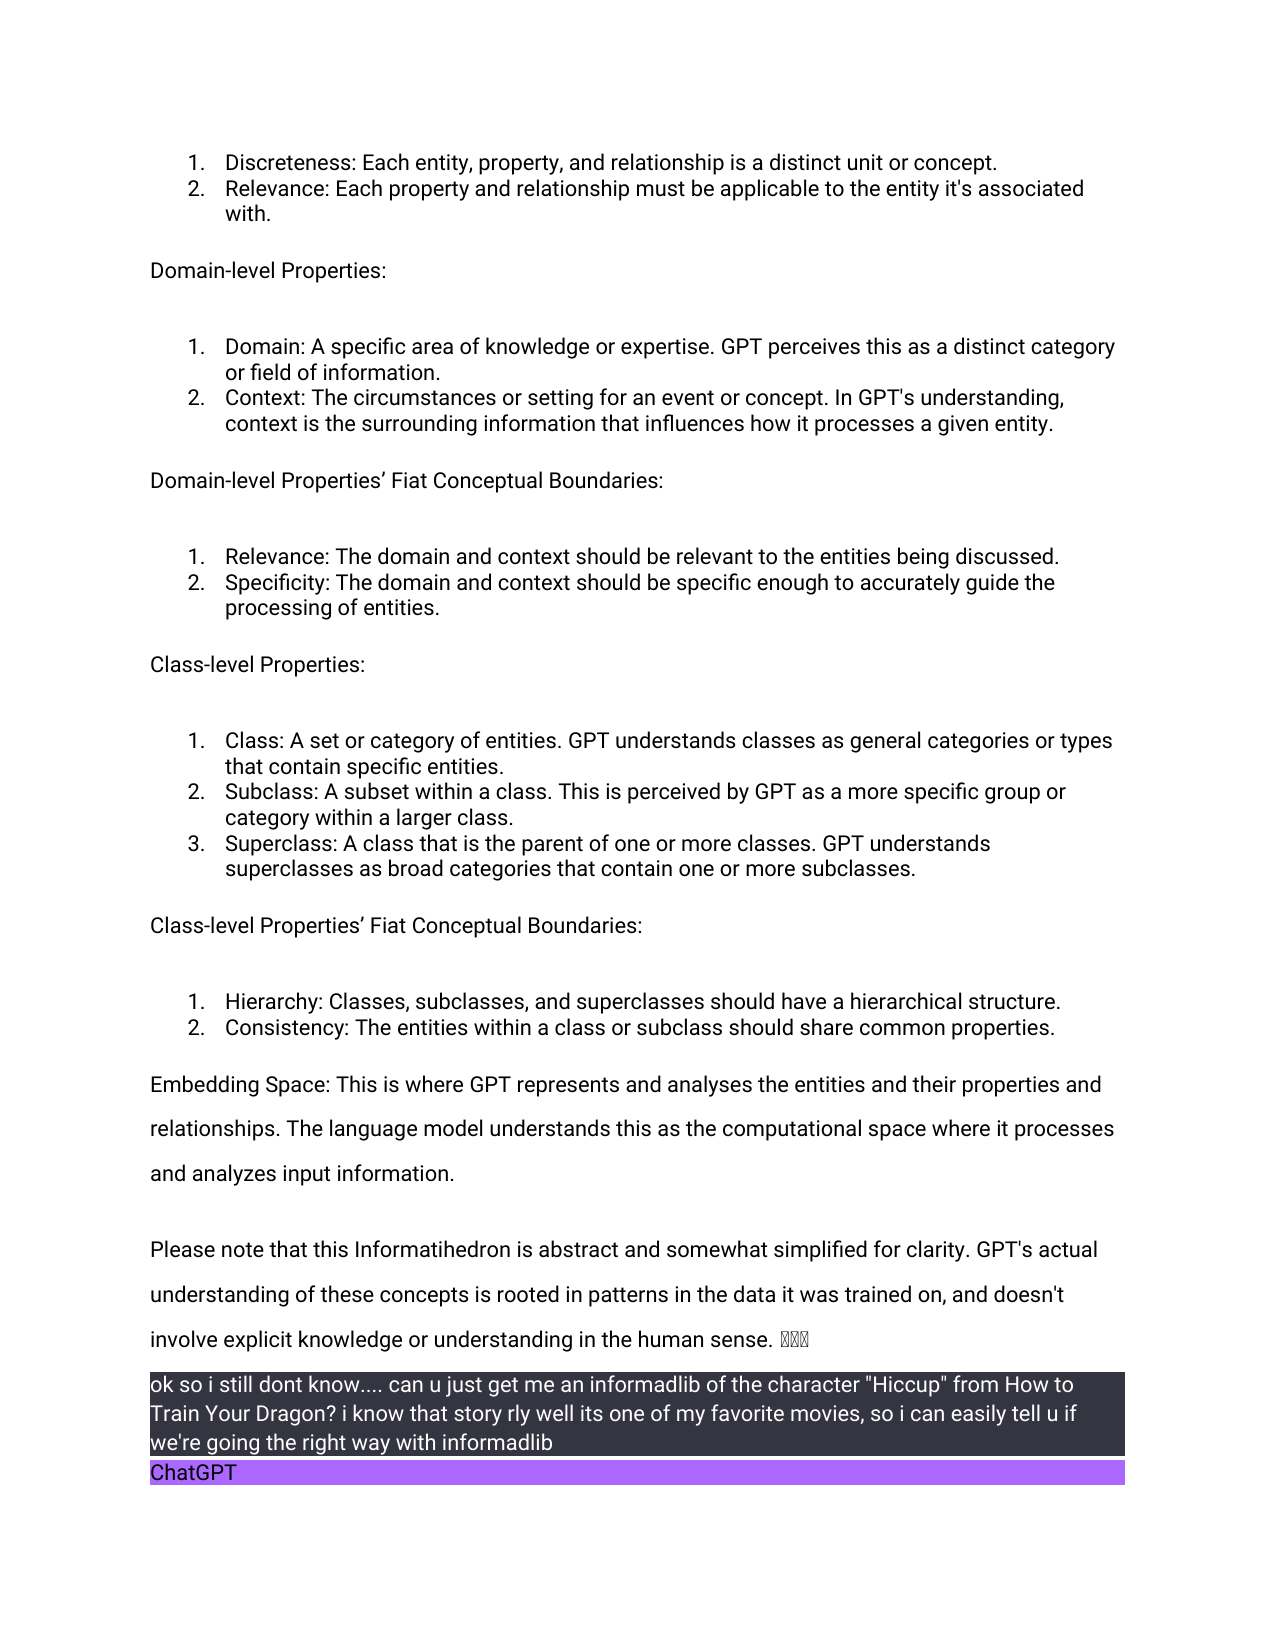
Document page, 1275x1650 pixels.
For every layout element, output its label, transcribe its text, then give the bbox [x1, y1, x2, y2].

list Subclass: A subset within a class. This is perceived by GPT as a more specific group or category within a larger class. [187, 779, 1125, 831]
list Superclass: A class that is the parent of one or more classes. GPT understands superclasses as broad categories that contain one or more subclasses. [187, 831, 1125, 882]
list Hierarchy: Classes, subclasses, and superclasses should have a hierarchical structure. [187, 989, 1125, 1015]
list Relevance: Each property and relationship must be applicable to the entity it's associated with. [187, 176, 1125, 227]
text ok so i still dont know.... can u just get me an informadlib of the character "Hiccup" from How to Train Your Dragon? i know that story rly well its one of my favorite movies, so i can easily tell u if we're going the right way with informadlib [150, 1372, 1125, 1456]
text Class-level Properties’ Fiat Conceptual Boundaries: [150, 913, 1125, 939]
text Embedding Space: This is where GPT represents and analyses the entities and their properties and relationships. The language model understands this as the computational space where it processes and analyzes input information. [150, 1072, 1125, 1187]
text Please note that this Informatihedron is abstract and somewhat simplified for clarity. GPT's actual understanding of these concepts is rooted in patterns in the data it was trained on, and doesn't involve explicit knowledge or understanding in the human sense. 🌈🔮🙏 [150, 1237, 1125, 1352]
list Context: The circumstances or setting for an event or concept. In GPT's understanding, context is the surrounding information that influences how it processes a given entity. [187, 385, 1125, 437]
list Specificity: The domain and context should be specific enough to accurately guide the processing of entities. [187, 569, 1125, 621]
list Domain: A specific area of knowledge or expertise. GPT perceives this as a distinct category or field of information. [187, 334, 1125, 385]
list Discreteness: Each entity, property, and relationship is a distinct unit or concept. [187, 150, 1125, 176]
text Domain-level Properties: [150, 258, 1125, 284]
list Consistency: The entities within a class or subclass should share common properties. [187, 1015, 1125, 1040]
text Class-level Properties: [150, 652, 1125, 678]
text ChatGPT [150, 1460, 1125, 1485]
list Class: A set or category of entities. GPT understands classes as general categories or types that contain specific entities. [187, 728, 1125, 779]
list Relevance: The domain and context should be relevant to the entities being discussed. [187, 544, 1125, 569]
text Domain-level Properties’ Fiat Conceptual Boundaries: [150, 468, 1125, 493]
